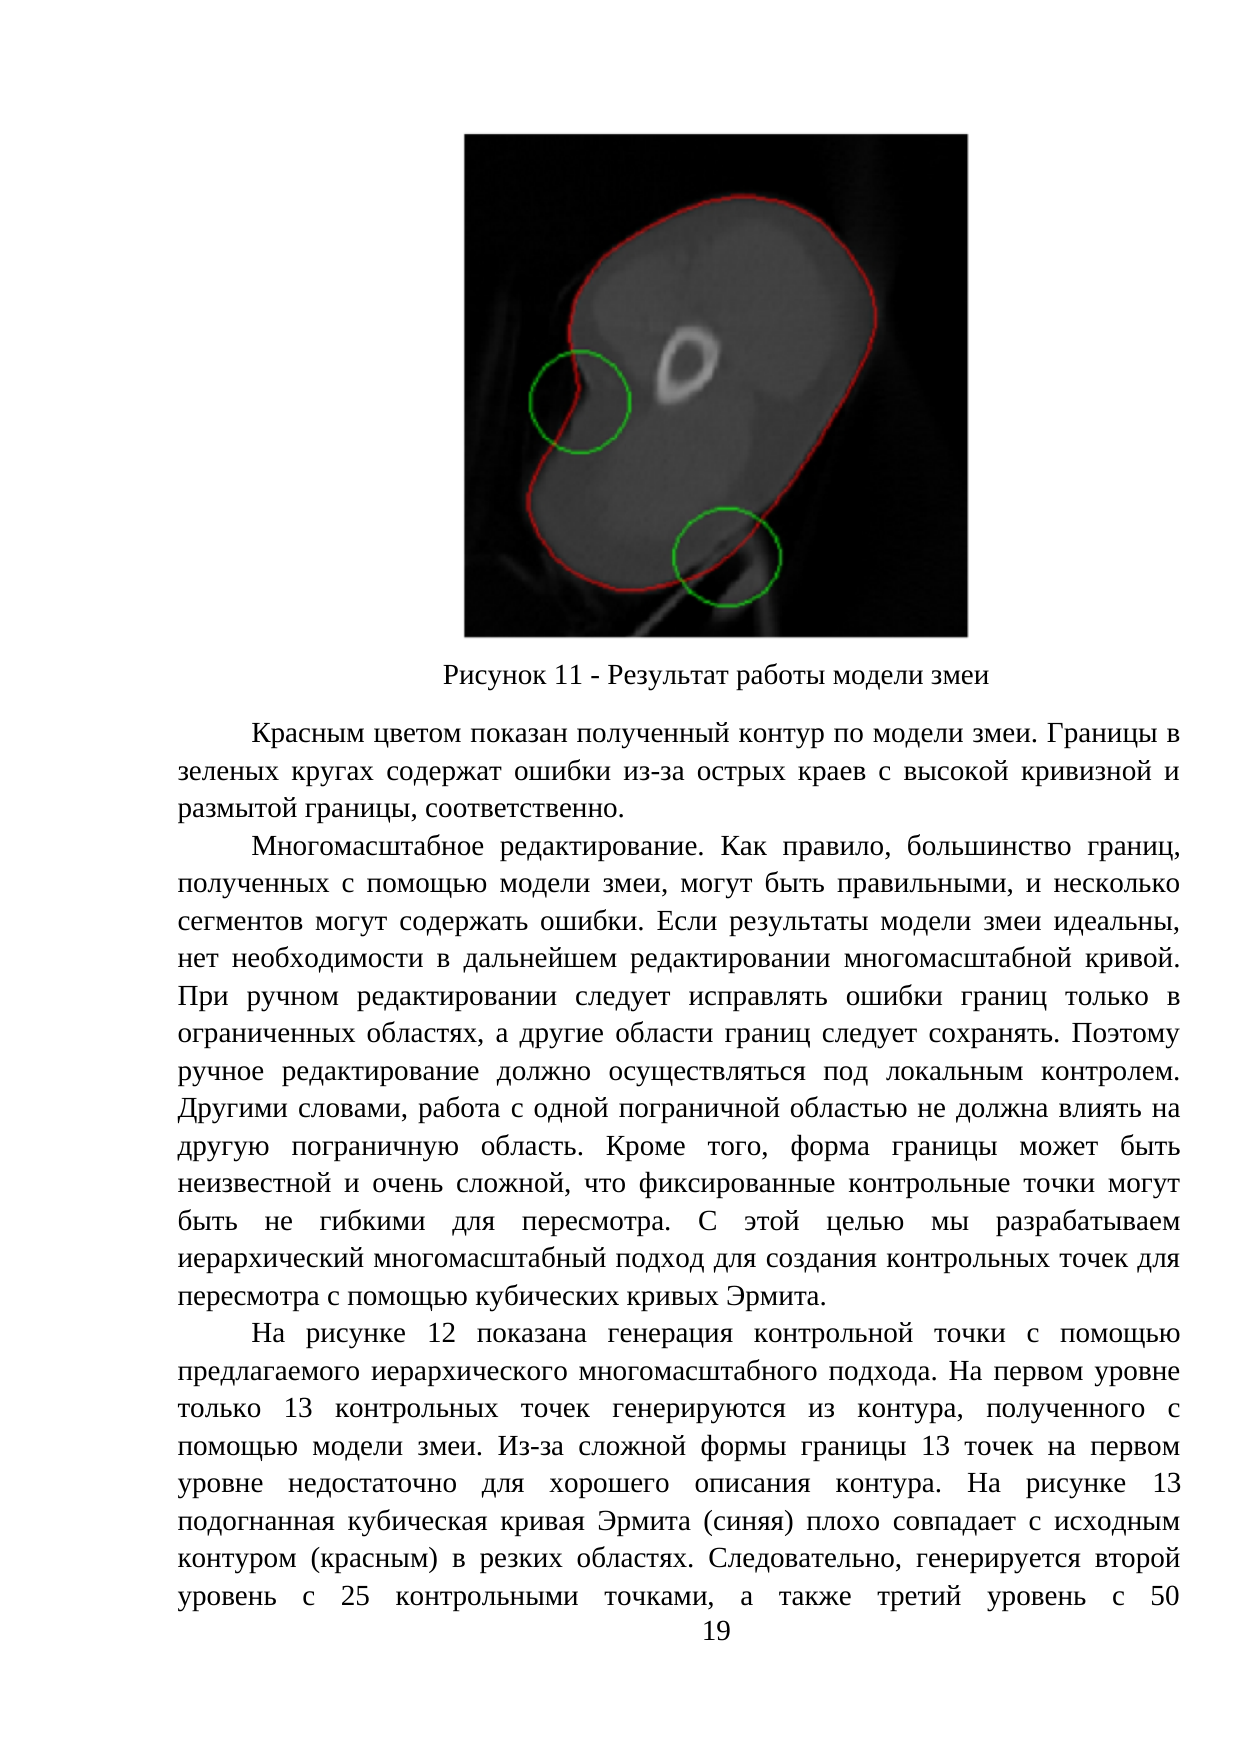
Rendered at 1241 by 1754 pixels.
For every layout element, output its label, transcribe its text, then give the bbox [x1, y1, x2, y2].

text Рисунок 11 - Результат работы модели змеи [177, 657, 1181, 690]
picture [447, 118, 985, 657]
text Красным цветом показан полученный контур по модели змеи. Границы в зеленых кругах содержат ошибки из-за острых краев с высокой кривизной и размытой границы, соответственно. [177, 711, 1181, 824]
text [177, 1311, 1181, 1611]
text Многомасштабное редактирование. Как правило, большинство границ, полученных с помощью модели змеи, могут быть правильными, и несколько сегментов могут содержать ошибки. Если результаты модели змеи идеальны, нет необходимости в дальнейшем редактировании многомасштабной кривой. При ручном редактировании следует исправлять ошибки границ только в ограниченных областях, а другие области границ следует сохранять. Поэтому ручное редактирование должно осуществляться под локальным контролем. Другими словами, работа с одной пограничной областью не должна влиять на другую пограничную область. Кроме того, форма границы может быть неизвестной и очень сложной, что фиксированные контрольные точки могут быть не гибкими для пересмотра. С этой целью мы разрабатываем иерархический многомасштабный подход для создания контрольных точек для пересмотра с помощью кубических кривых Эрмита. [177, 824, 1181, 1311]
